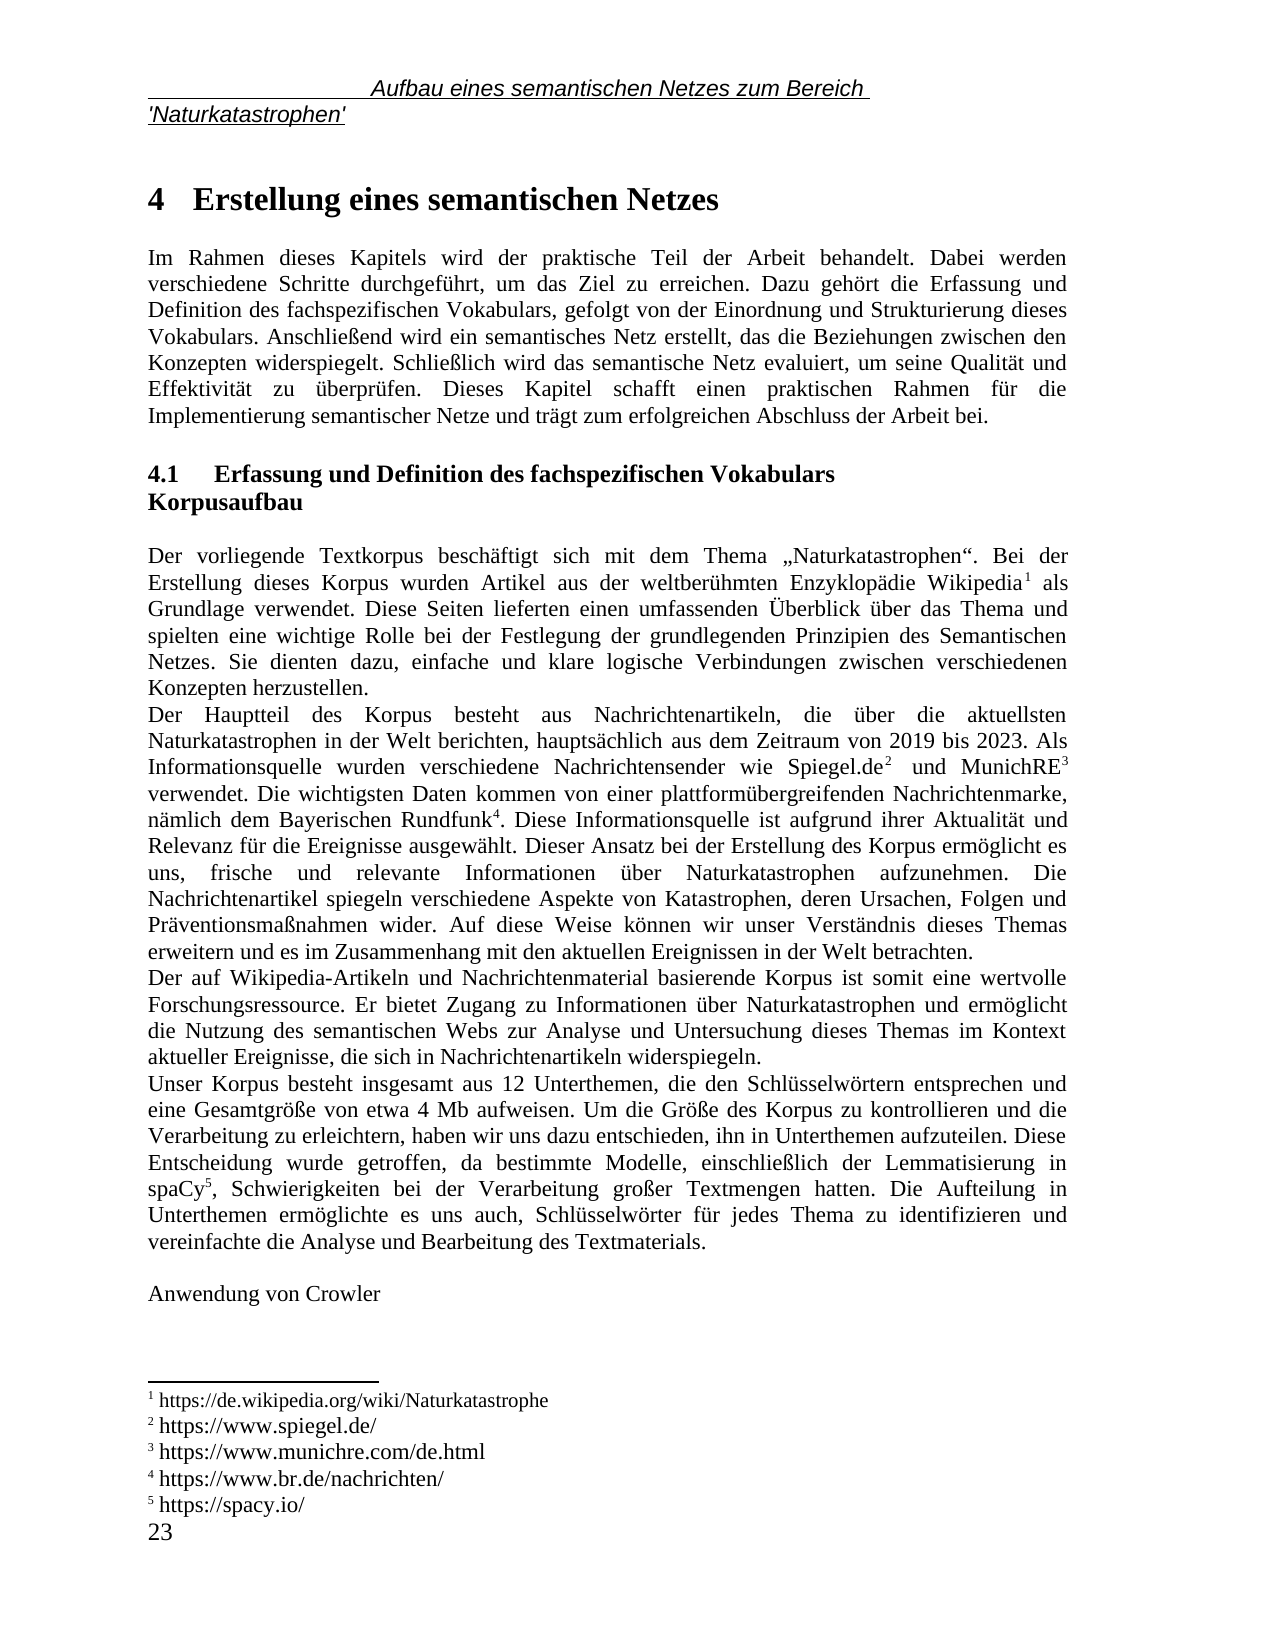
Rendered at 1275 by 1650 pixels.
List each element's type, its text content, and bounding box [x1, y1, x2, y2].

text Der vorliegende Textkorpus beschäftigt sich mit dem Thema „Naturkatastrophen“. Bei der Erstellung dieses Korpus wurden Artikel aus der weltberühmten Enzyklopädie Wikipedia als Grundlage verwendet. Diese Seiten lieferten einen umfassenden Überblick über das Thema und spielten eine wichtige Rolle bei der Festlegung der grundlegenden Prinzipien des Semantischen Netzes. Sie dienten dazu, einfache und klare logische Verbindungen zwischen verschiedenen Konzepten herzustellen. [148, 543, 1068, 701]
subtitle Erstellung eines semantischen Netzes [148, 179, 1068, 217]
text Der Hauptteil des Korpus besteht aus Nachrichtenartikeln, die über die aktuellsten Naturkatastrophen in der Welt berichten, hauptsächlich aus dem Zeitraum von 2019 bis 2023. Als Informationsquelle wurden verschiedene Nachrichtensender wie Spiegel.de und MunichRE verwendet. Die wichtigsten Daten kommen von einer plattformübergreifenden Nachrichtenmarke, nämlich dem Bayerischen Rundfunk. Diese Informationsquelle ist aufgrund ihrer Aktualität und Relevanz für die Ereignisse ausgewählt. Dieser Ansatz bei der Erstellung des Korpus ermöglicht es uns, frische und relevante Informationen über Naturkatastrophen aufzunehmen. Die Nachrichtenartikel spiegeln verschiedene Aspekte von Katastrophen, deren Ursachen, Folgen und Präventionsmaßnahmen wider. Auf diese Weise können wir unser Verständnis dieses Themas erweitern und es im Zusammenhang mit den aktuellen Ereignissen in der Welt betrachten. [148, 701, 1068, 964]
text Der auf Wikipedia-Artikeln und Nachrichtenmaterial basierende Korpus ist somit eine wertvolle Forschungsressource. Er bietet Zugang zu Informationen über Naturkatastrophen und ermöglicht die Nutzung des semantischen Webs zur Analyse und Untersuchung dieses Themas im Kontext aktueller Ereignisse, die sich in Nachrichtenartikeln widerspiegeln. [148, 964, 1068, 1070]
text Korpusaufbau [148, 487, 1068, 516]
text Unser Korpus besteht insgesamt aus 12 Unterthemen, die den Schlüsselwörtern entsprechen und eine Gesamtgröße von etwa 4 Mb aufweisen. Um die Größe des Korpus zu kontrollieren und die Verarbeitung zu erleichtern, haben wir uns dazu entschieden, ihn in Unterthemen aufzuteilen. Diese Entscheidung wurde getroffen, da bestimmte Modelle, einschließlich der Lemmatisierung in spaCy, Schwierigkeiten bei der Verarbeitung großer Textmengen hatten. Die Aufteilung in Unterthemen ermöglichte es uns auch, Schlüsselwörter für jedes Thema zu identifizieren und vereinfachte die Analyse und Bearbeitung des Textmaterials. [148, 1070, 1068, 1254]
text Im Rahmen dieses Kapitels wird der praktische Teil der Arbeit behandelt. Dabei werden verschiedene Schritte durchgeführt, um das Ziel zu erreichen. Dazu gehört die Erfassung und Definition des fachspezifischen Vokabulars, gefolgt von der Einordnung und Strukturierung dieses Vokabulars. Anschließend wird ein semantisches Netz erstellt, das die Beziehungen zwischen den Konzepten widerspiegelt. Schließlich wird das semantische Netz evaluiert, um seine Qualität und Effektivität zu überprüfen. Dieses Kapitel schafft einen praktischen Rahmen für die Implementierung semantischer Netze und trägt zum erfolgreichen Abschluss der Arbeit bei. [148, 244, 1068, 428]
subtitle Erfassung und Definition des fachspezifischen Vokabulars [148, 459, 1068, 487]
text Anwendung von Crowler [148, 1281, 1068, 1307]
